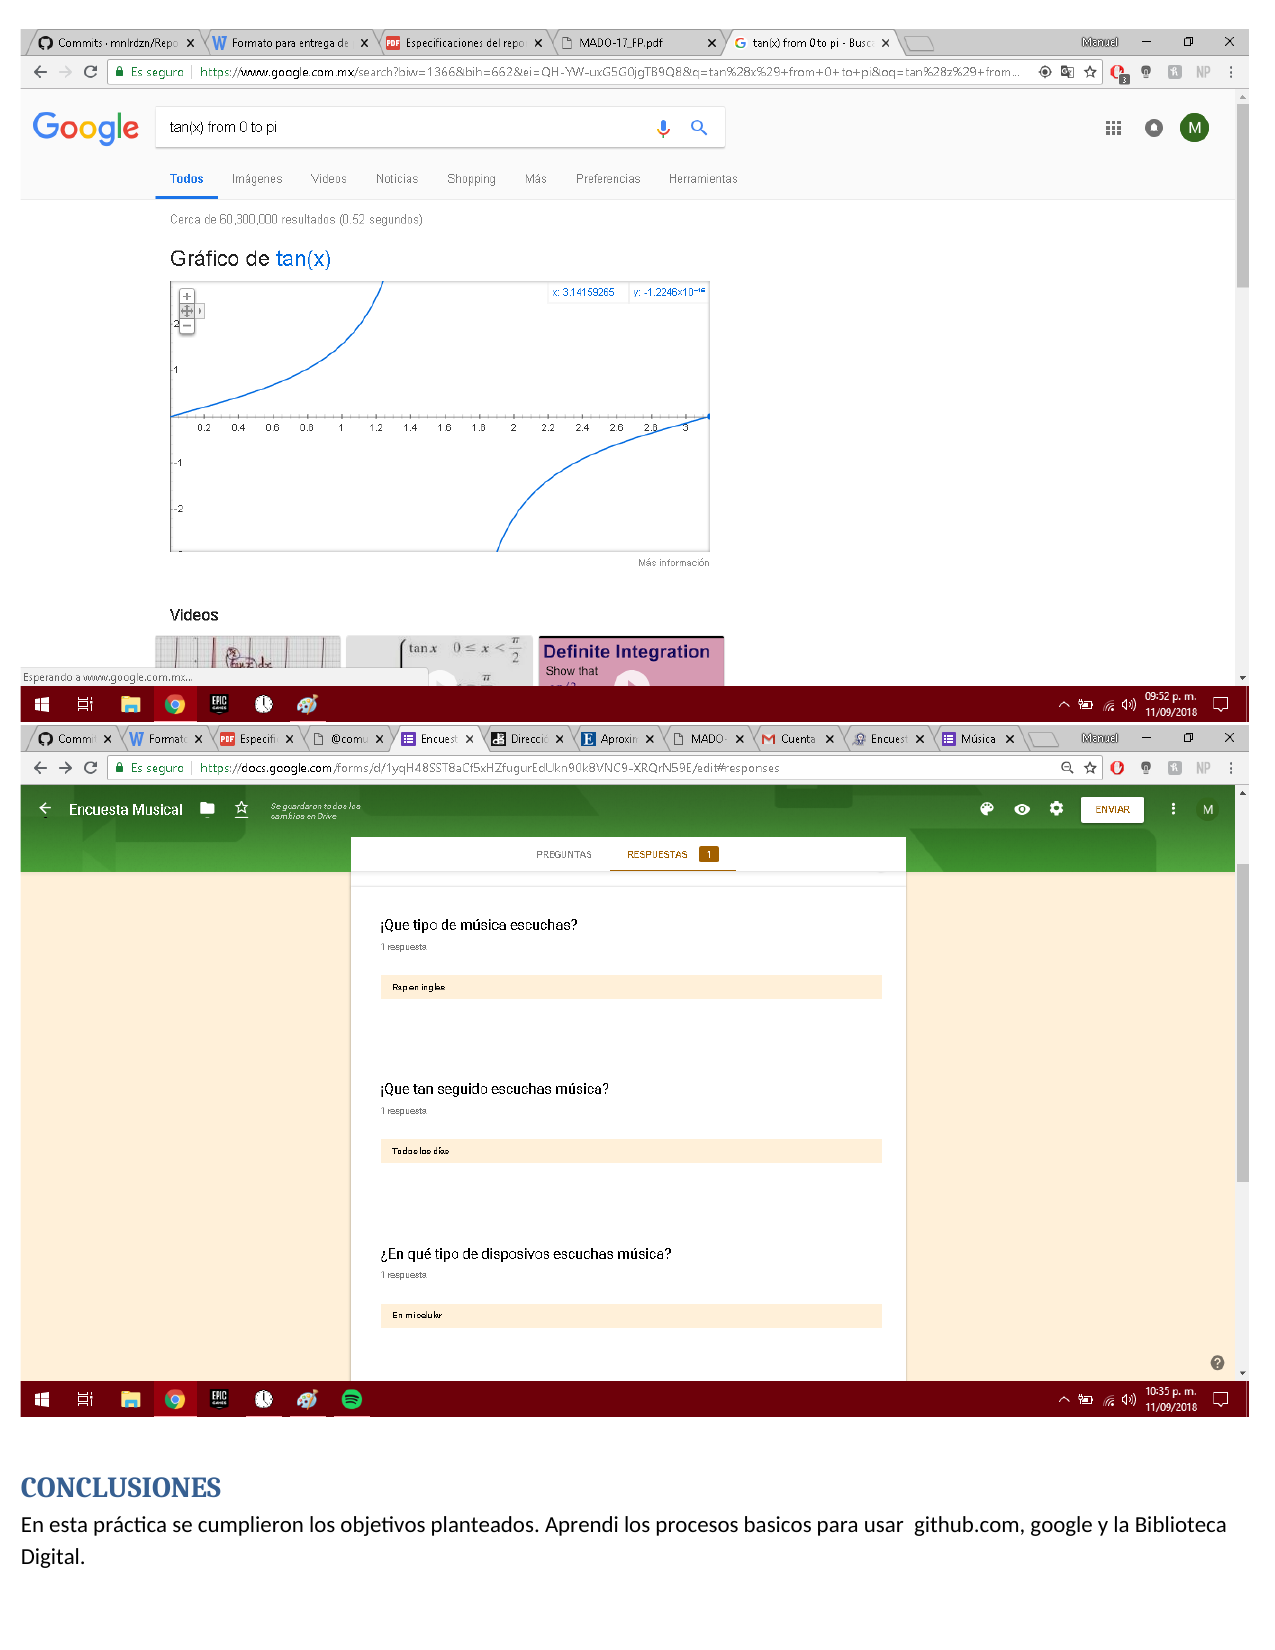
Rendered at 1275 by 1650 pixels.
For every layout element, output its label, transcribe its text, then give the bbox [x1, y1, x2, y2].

text CONCLUSIONES [21, 1471, 1249, 1505]
picture [20, 725, 1249, 1417]
text En esta práctica se cumplieron los objetivos planteados. Aprendi los procesos basicos para usar github.com, google y la Biblioteca Digital. [21, 1510, 1249, 1570]
picture [20, 29, 1249, 722]
